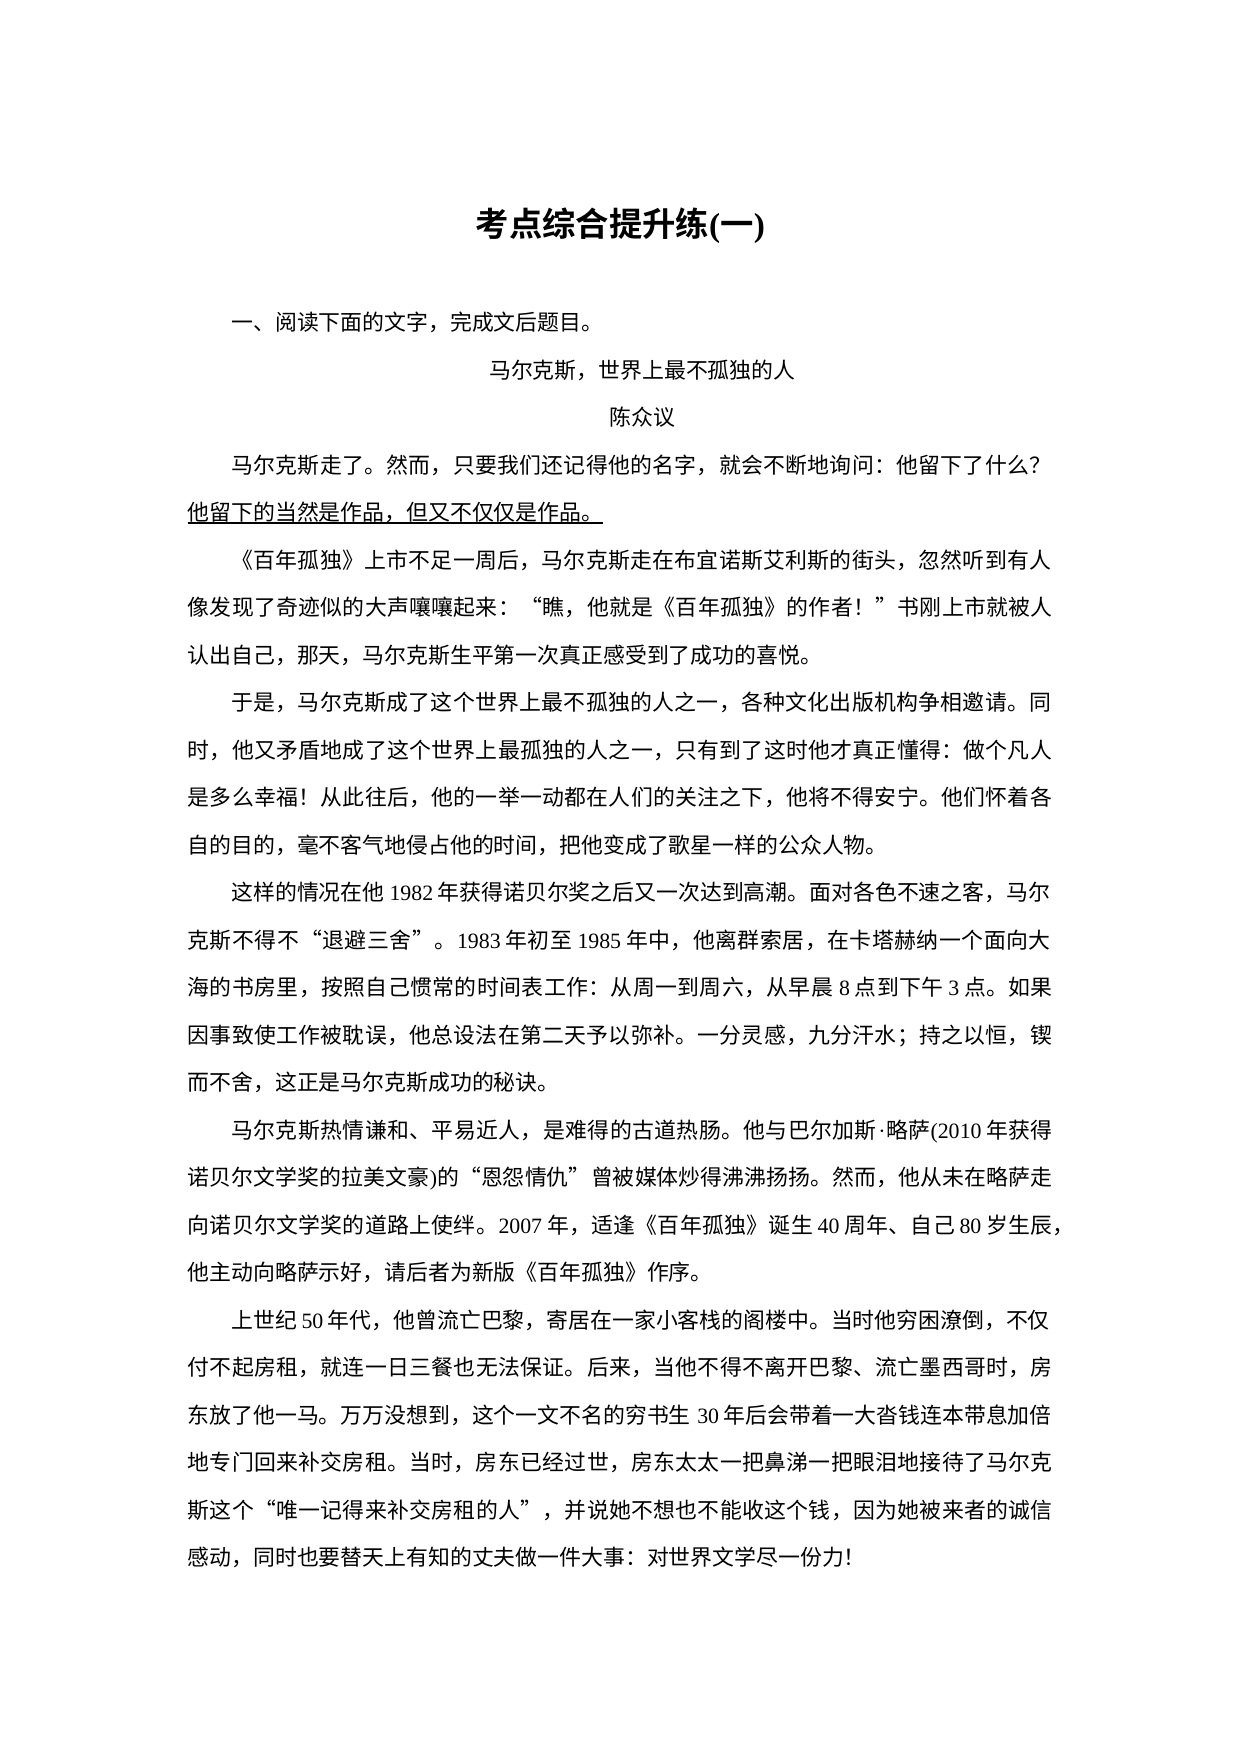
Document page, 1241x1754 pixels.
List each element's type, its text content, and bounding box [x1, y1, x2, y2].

text 《百年孤独》上市不足一周后，马尔克斯走在布宜诺斯艾利斯的街头，忽然听到有人像发现了奇迹似的大声嚷嚷起来：“瞧，他就是《百年孤独》的作者！”书刚上市就被人认出自己，那天，马尔克斯生平第一次真正感受到了成功的喜悦。 [187, 543, 1053, 669]
text 马尔克斯，世界上最不孤独的人 [187, 353, 1053, 384]
text 马尔克斯热情谦和、平易近人，是难得的古道热肠。他与巴尔加斯·略萨(2010年获得诺贝尔文学奖的拉美文豪)的“恩怨情仇”曾被媒体炒得沸沸扬扬。然而，他从未在略萨走向诺贝尔文学奖的道路上使绊。2007年，适逢《百年孤独》诞生40周年、自己80岁生辰，他主动向略萨示好，请后者为新版《百年孤独》作序。 [187, 1113, 1053, 1287]
subtitle 考点综合提升练(一) [187, 189, 1053, 254]
text 于是，马尔克斯成了这个世界上最不孤独的人之一，各种文化出版机构争相邀请。同时，他又矛盾地成了这个世界上最孤独的人之一，只有到了这时他才真正懂得：做个凡人是多么幸福！从此往后，他的一举一动都在人们的关注之下，他将不得安宁。他们怀着各自的目的，毫不客气地侵占他的时间，把他变成了歌星一样的公众人物。 [187, 685, 1053, 859]
text 这样的情况在他1982年获得诺贝尔奖之后又一次达到高潮。面对各色不速之客，马尔克斯不得不“退避三舍”。1983年初至1985年中，他离群索居，在卡塔赫纳一个面向大海的书房里，按照自己惯常的时间表工作：从周一到周六，从早晨8点到下午3点。如果因事致使工作被耽误，他总设法在第二天予以弥补。一分灵感，九分汗水；持之以恒，锲而不舍，这正是马尔克斯成功的秘诀。 [187, 875, 1053, 1097]
text 陈众议 [187, 400, 1053, 432]
text 马尔克斯走了。然而，只要我们还记得他的名字，就会不断地询问：他留下了什么？他留下的当然是作品，但又不仅仅是作品。 [187, 448, 1053, 527]
text 上世纪50年代，他曾流亡巴黎，寄居在一家小客栈的阁楼中。当时他穷困潦倒，不仅付不起房租，就连一日三餐也无法保证。后来，当他不得不离开巴黎、流亡墨西哥时，房东放了他一马。万万没想到，这个一文不名的穷书生30年后会带着一大沓钱连本带息加倍地专门回来补交房租。当时，房东已经过世，房东太太一把鼻涕一把眼泪地接待了马尔克斯这个“唯一记得来补交房租的人”，并说她不想也不能收这个钱，因为她被来者的诚信感动，同时也要替天上有知的丈夫做一件大事：对世界文学尽一份力！ [187, 1303, 1053, 1572]
text 一、阅读下面的文字，完成文后题目。 [187, 305, 1053, 337]
